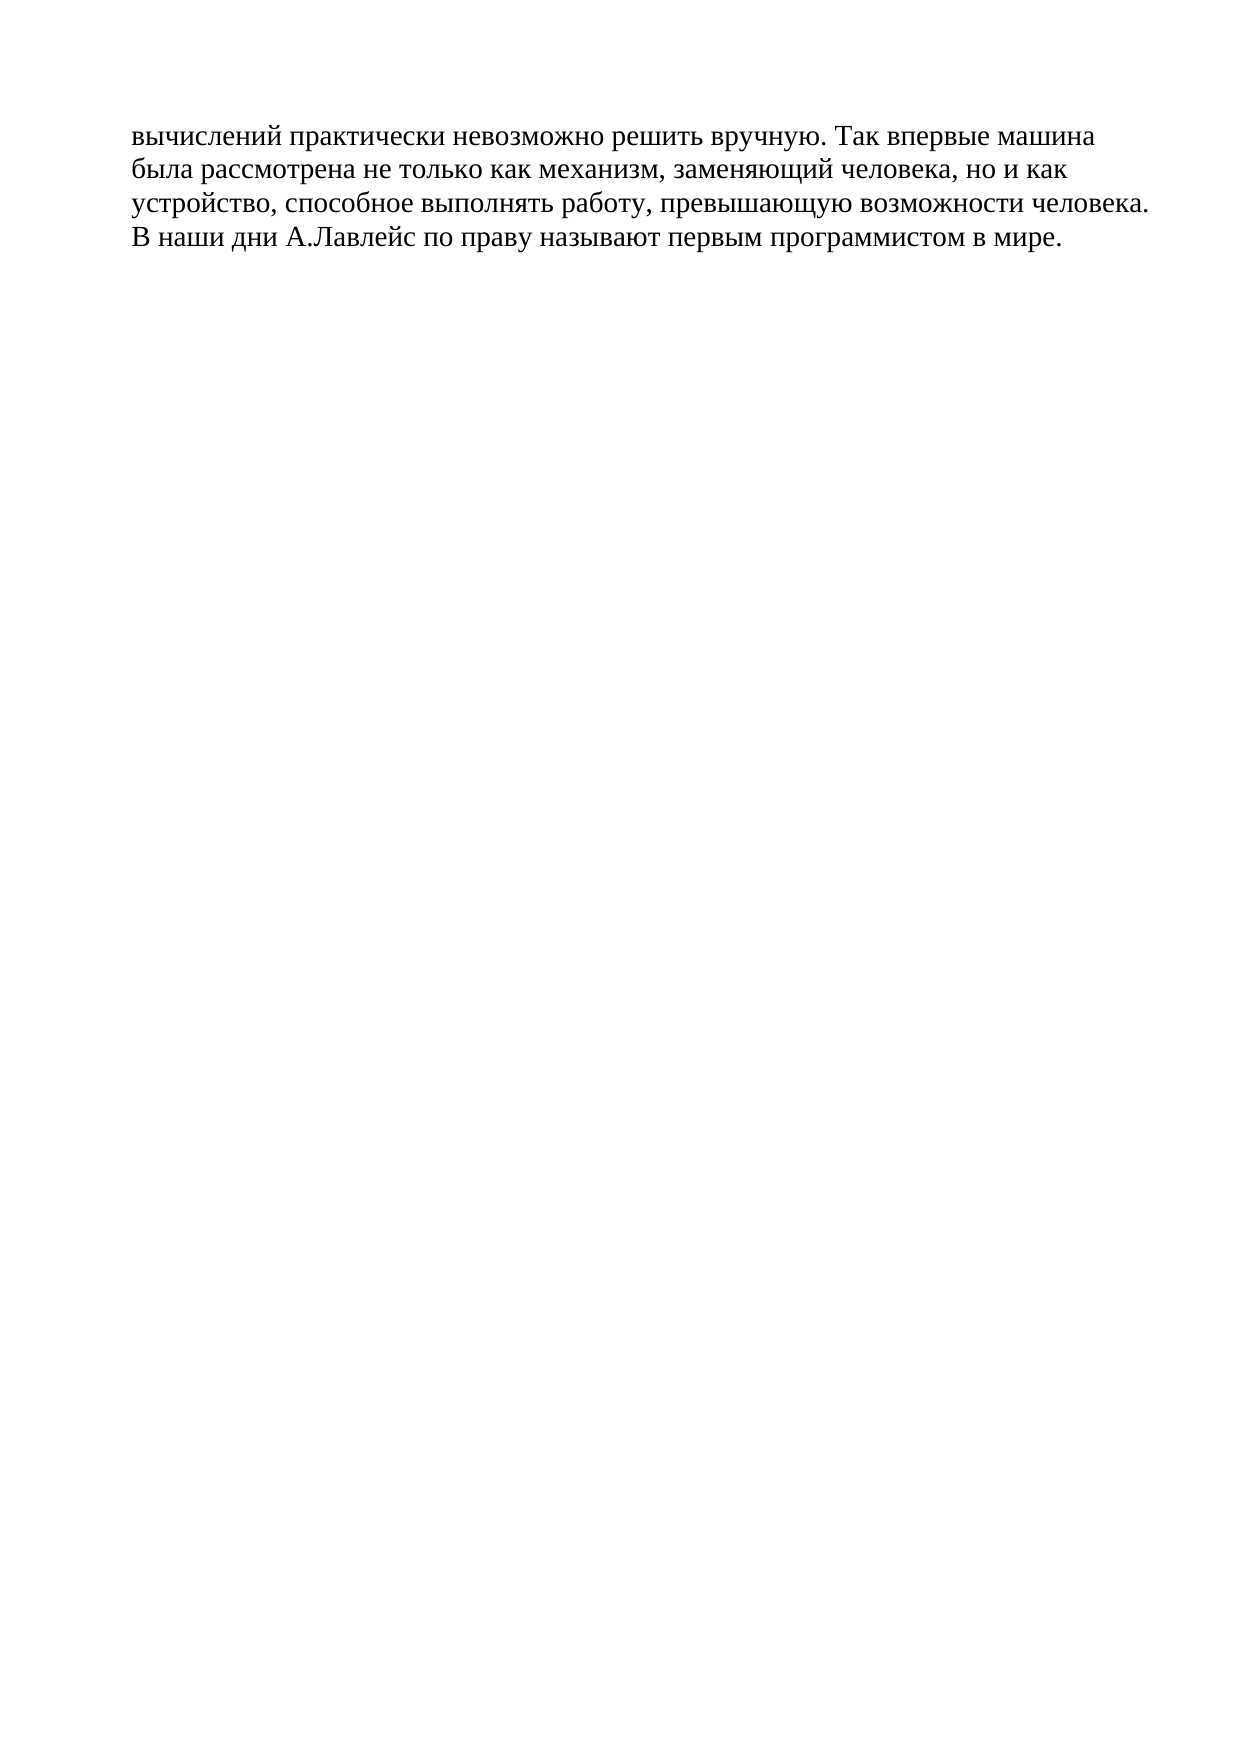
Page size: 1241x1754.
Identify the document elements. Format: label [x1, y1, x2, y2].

subtitle [131, 118, 1152, 252]
